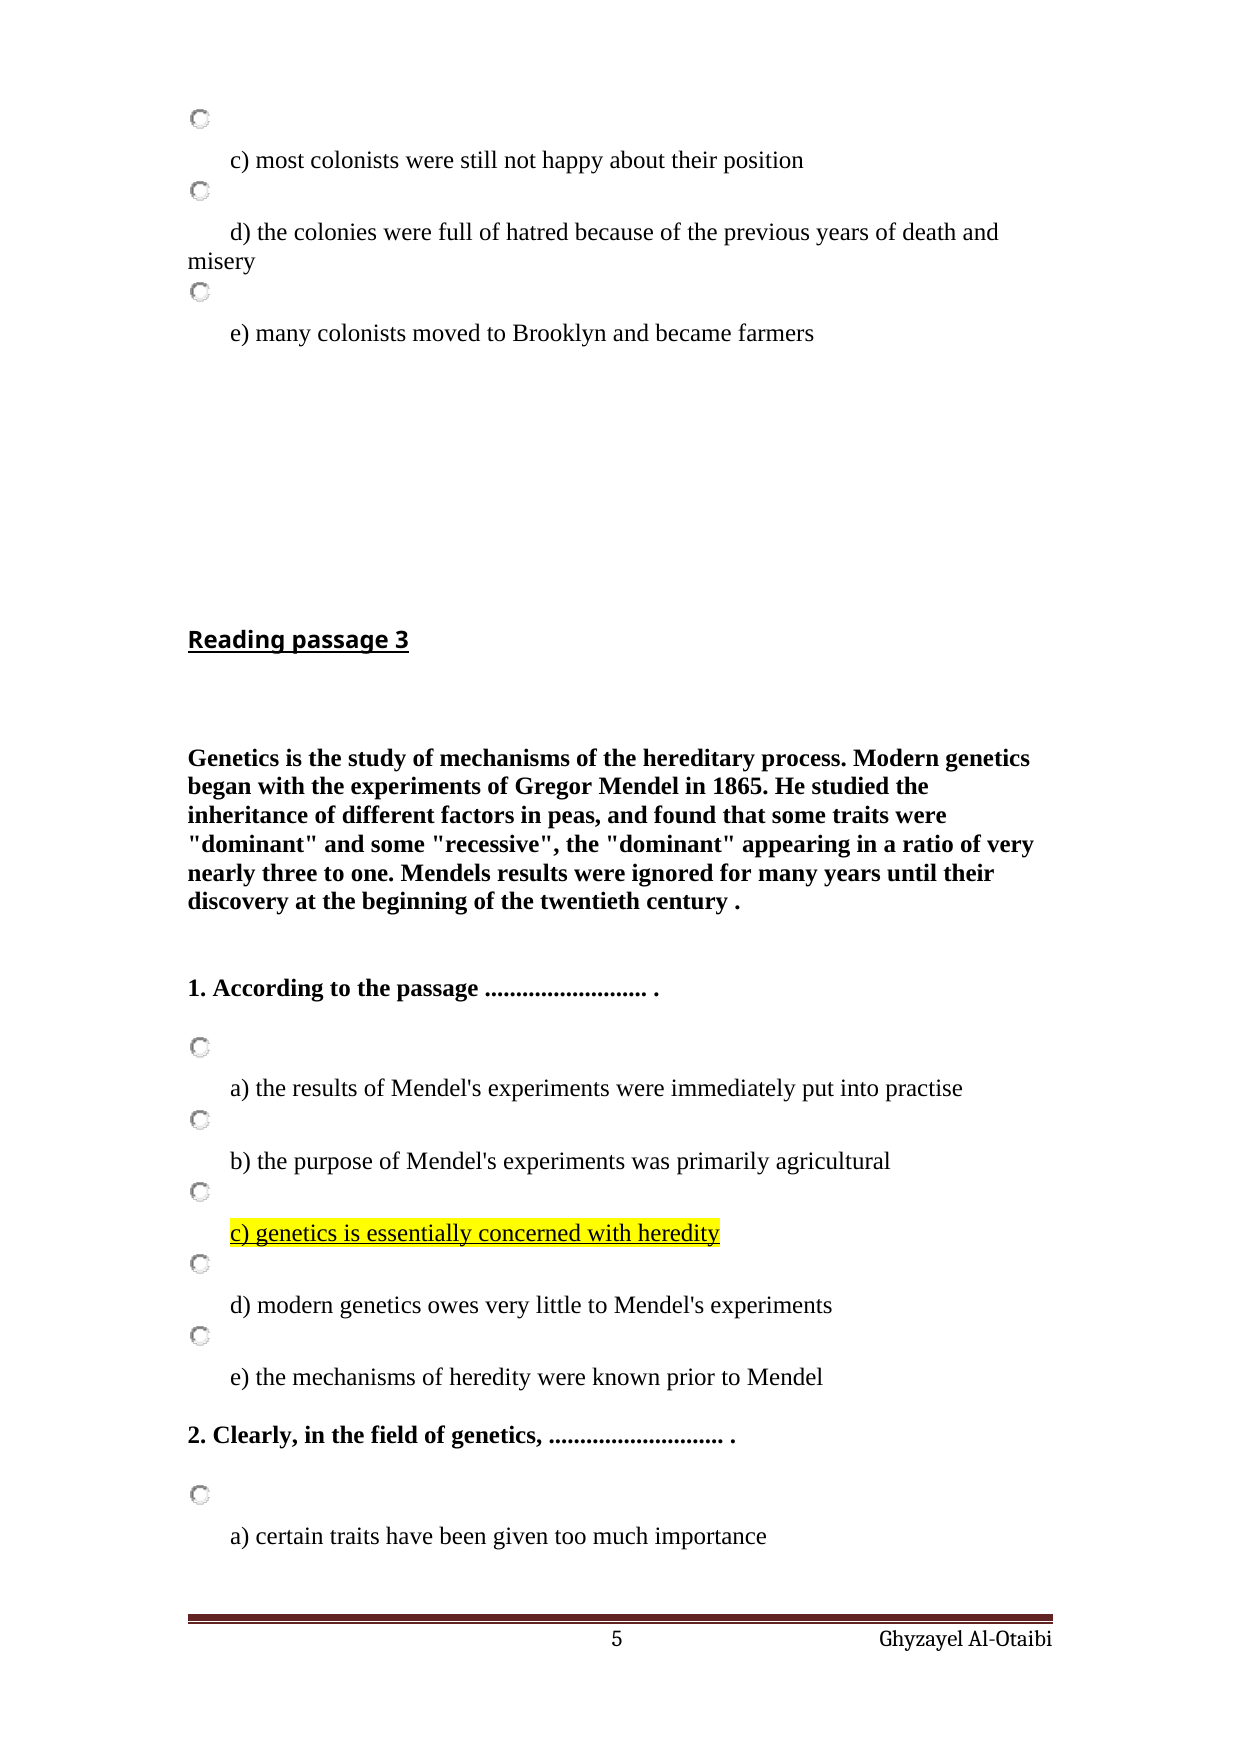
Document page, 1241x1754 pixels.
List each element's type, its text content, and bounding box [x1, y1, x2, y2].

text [187, 1420, 1053, 1550]
text Reading passage 3 [187, 623, 1053, 656]
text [187, 102, 1053, 347]
text Genetics is the study of mechanisms of the hereditary process. Modern genetics began with the experiments of Gregor Mendel in 1865. He studied the inheritance of different factors in peas, and found that some traits were "dominant" and some "recessive", the "dominant" appearing in a ratio of very nearly three to one. Mendels results were ignored for many years until their discovery at the beginning of the twentieth century . 1. According to the passage .......................... . a) the results of Mendel's experiments were immediately put into practise b) the purpose of Mendel's experiments was primarily agricultural c) genetics is essentially concerned with heredity d) modern genetics owes very little to Mendel's experiments e) the mechanisms of heredity were known prior to Mendel [187, 685, 1053, 1391]
